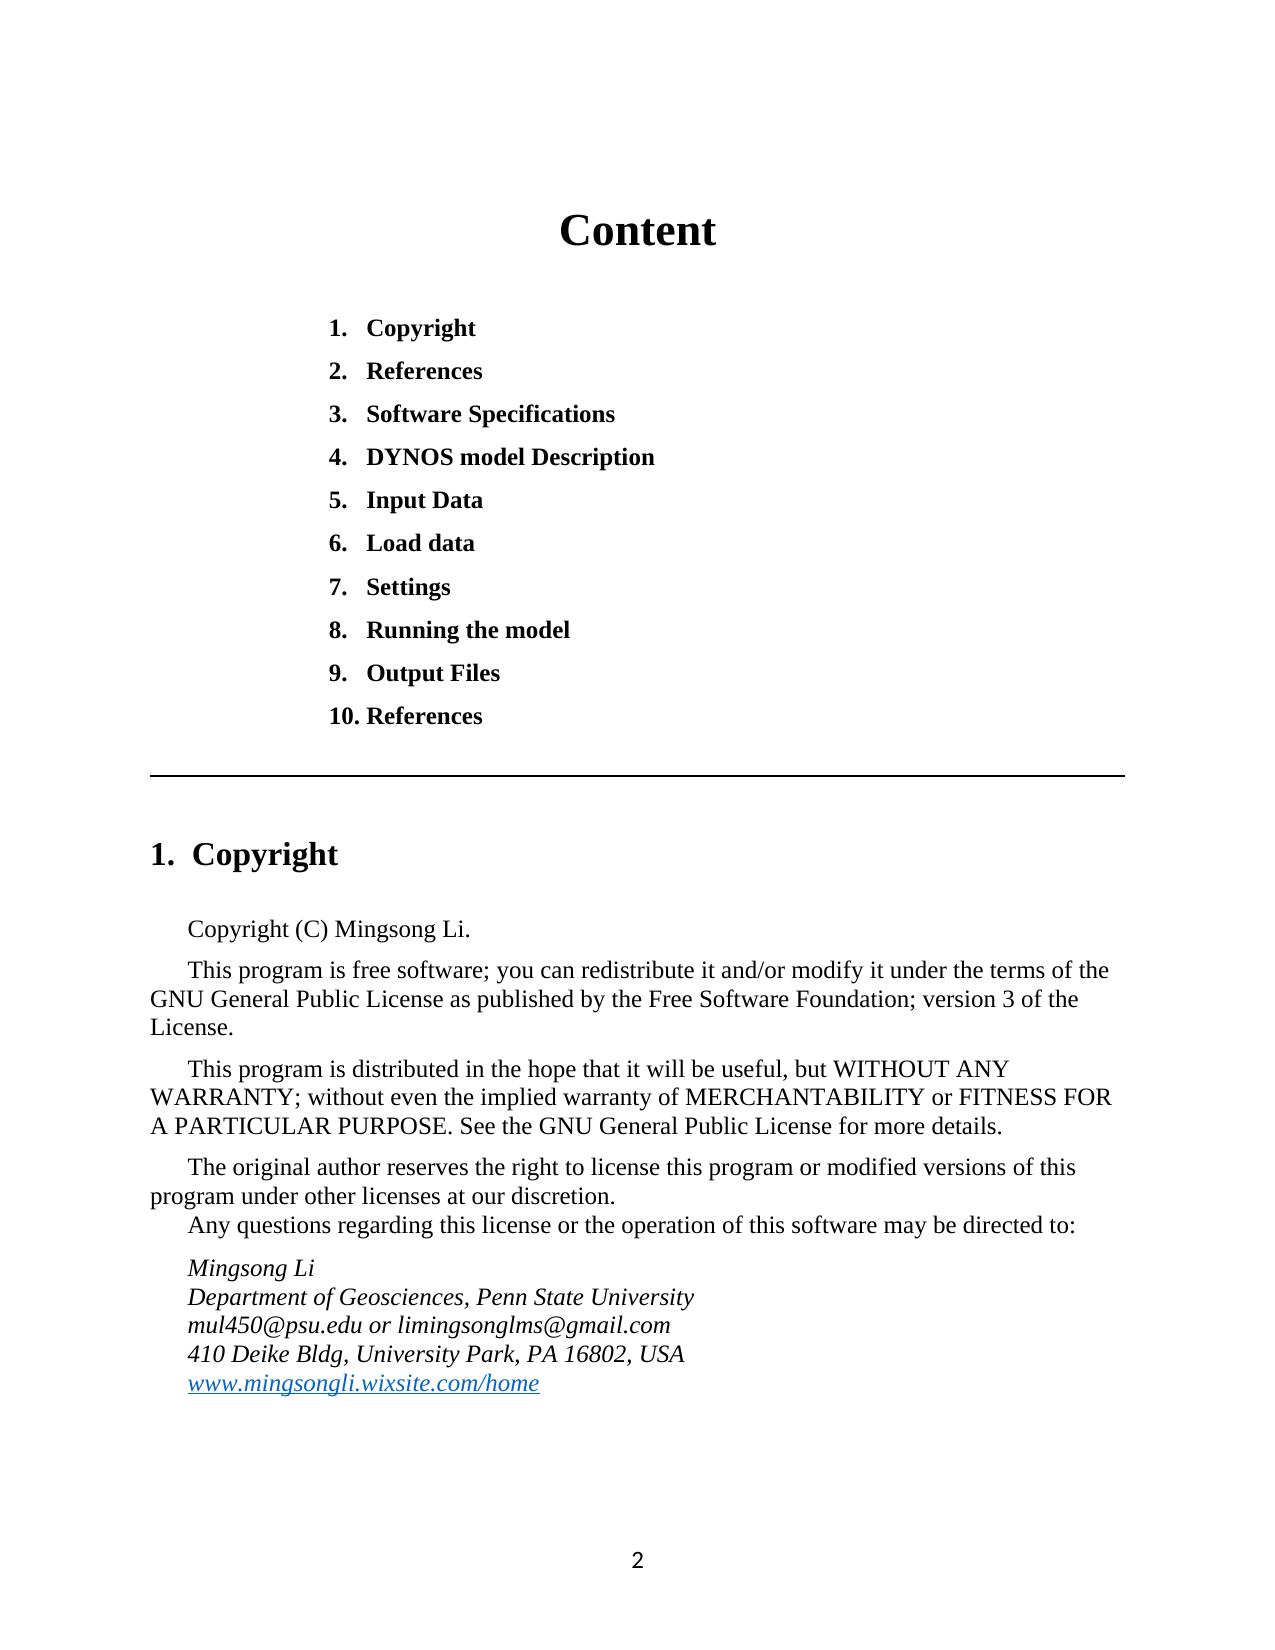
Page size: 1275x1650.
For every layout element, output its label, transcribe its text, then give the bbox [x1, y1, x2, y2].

text mul450@psu.edu or limingsonglms@gmail.com [187, 1311, 1125, 1339]
list Running the model [328, 615, 1125, 643]
text www.mingsongli.wixsite.com/home [187, 1368, 1125, 1397]
text Content [150, 203, 1125, 255]
list Input Data [328, 485, 1125, 514]
text 1. Copyright [150, 834, 1125, 872]
list References [328, 701, 1125, 730]
list Output Files [328, 658, 1125, 687]
list Software Specifications [328, 399, 1125, 428]
text Copyright (C) Mingsong Li. [150, 914, 1125, 942]
text 410 Deike Bldg, University Park, PA 16802, USA [187, 1339, 1125, 1368]
text This program is distributed in the hope that it will be useful, but WITHOUT ANY WARRANTY; without even the implied warranty of MERCHANTABILITY or FITNESS FOR A PARTICULAR PURPOSE. See the GNU General Public License for more details. [150, 1054, 1125, 1140]
text Any questions regarding this license or the operation of this software may be directed to: [150, 1210, 1125, 1239]
list Copyright [328, 313, 1125, 342]
list Load data [328, 528, 1125, 557]
list Settings [328, 572, 1125, 600]
text Department of Geosciences, Penn State University [187, 1282, 1125, 1311]
text Mingsong Li [187, 1253, 1125, 1282]
list References [328, 356, 1125, 385]
text This program is free software; you can redistribute it and/or modify it under the terms of the GNU General Public License as published by the Free Software Foundation; version 3 of the License. [150, 955, 1125, 1041]
text The original author reserves the right to license this program or modified versions of this program under other licenses at our discretion. [150, 1152, 1125, 1210]
list DYNOS model Description [328, 442, 1125, 471]
